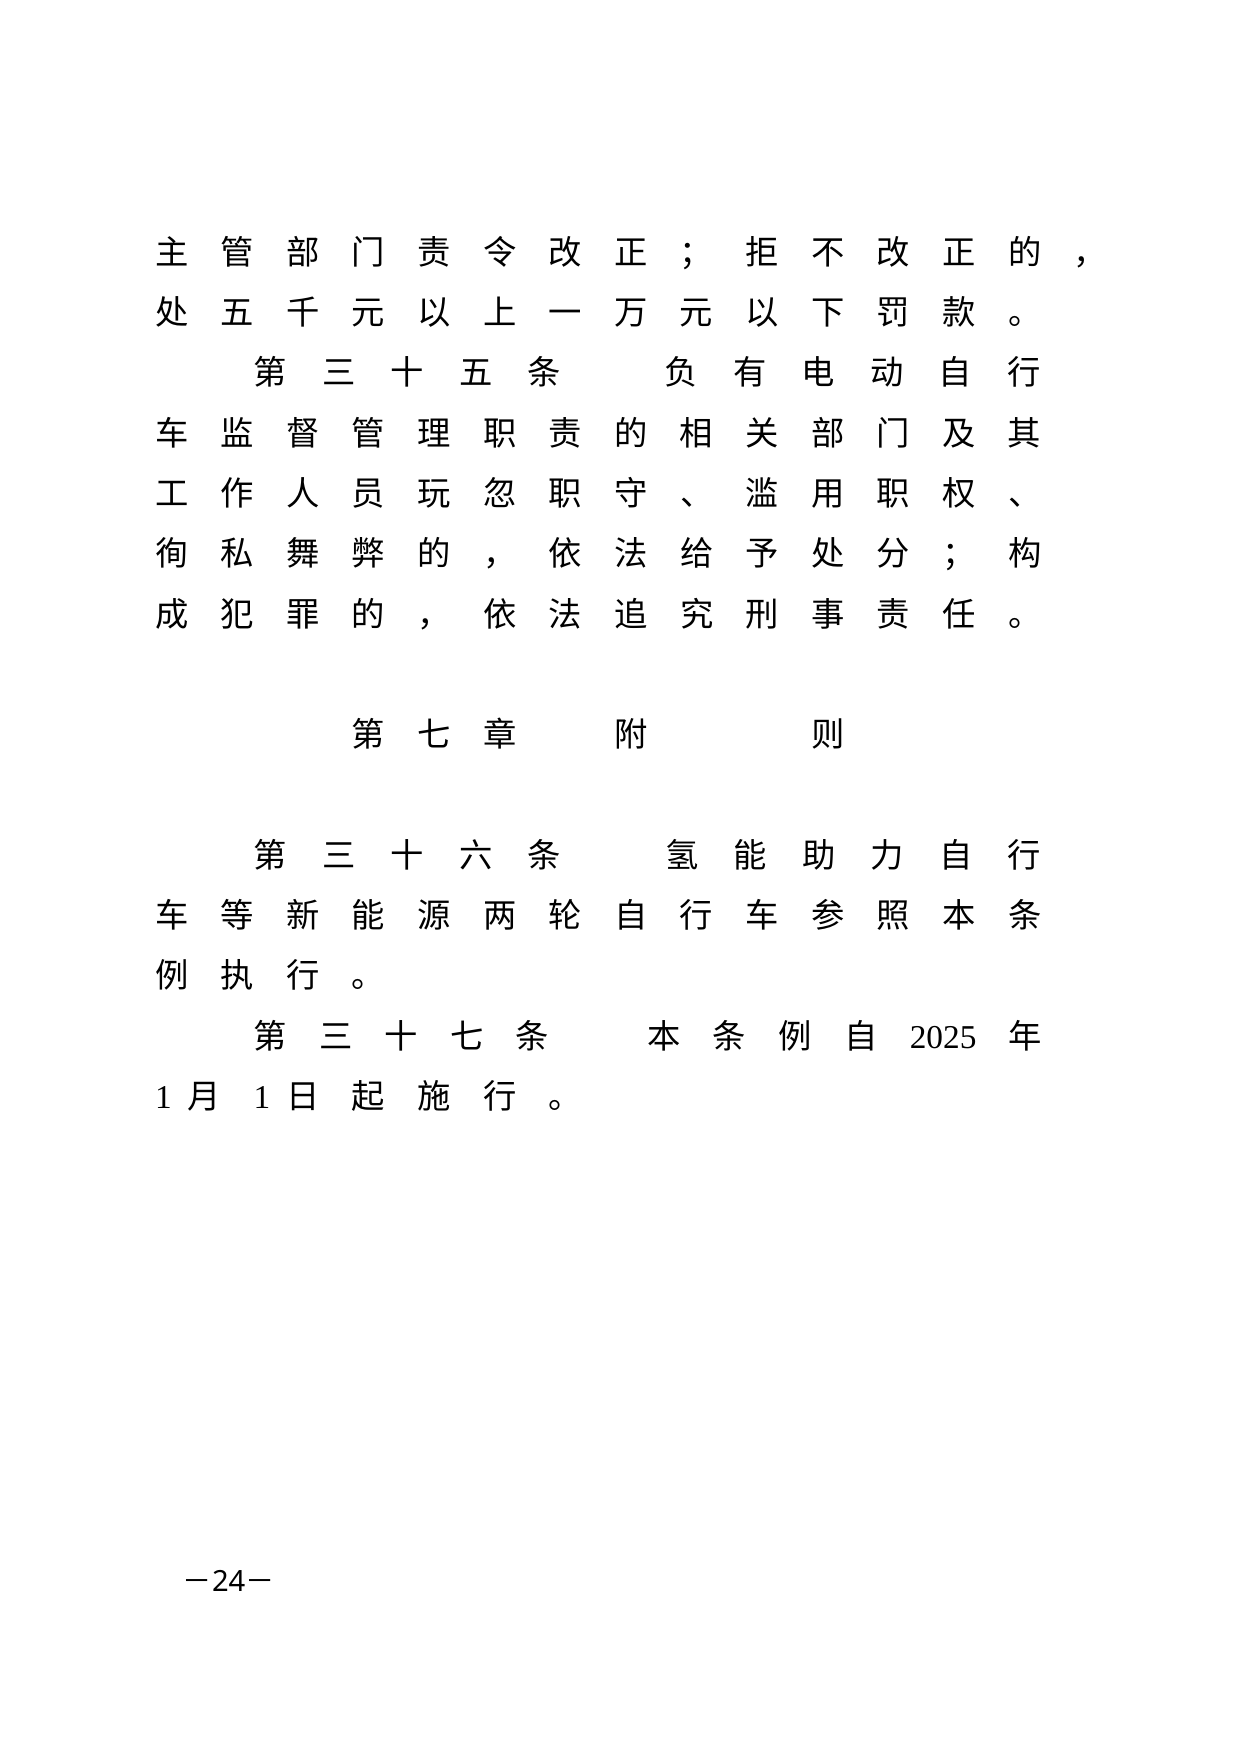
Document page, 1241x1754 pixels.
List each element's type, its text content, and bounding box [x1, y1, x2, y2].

text 第七章 附 则 [155, 702, 1073, 762]
text 违反本条例第二十七条第七项、第八项规定的，由城市管理主管部门责令改正；拒不改正的，处五千元以上一万元以下罚款。 [155, 219, 1073, 340]
text 第三十六条 氢能助力自行车等新能源两轮自行车参照本条例执行。 [155, 823, 1073, 1003]
text 第三十五条 负有电动自行车监督管理职责的相关部门及其工作人员玩忽职守、滥用职权、徇私舞弊的，依法给予处分；构成犯罪的，依法追究刑事责任。 [155, 340, 1073, 642]
text 第三十七条 本条例自2025年1月1日起施行。 [155, 1003, 1073, 1124]
